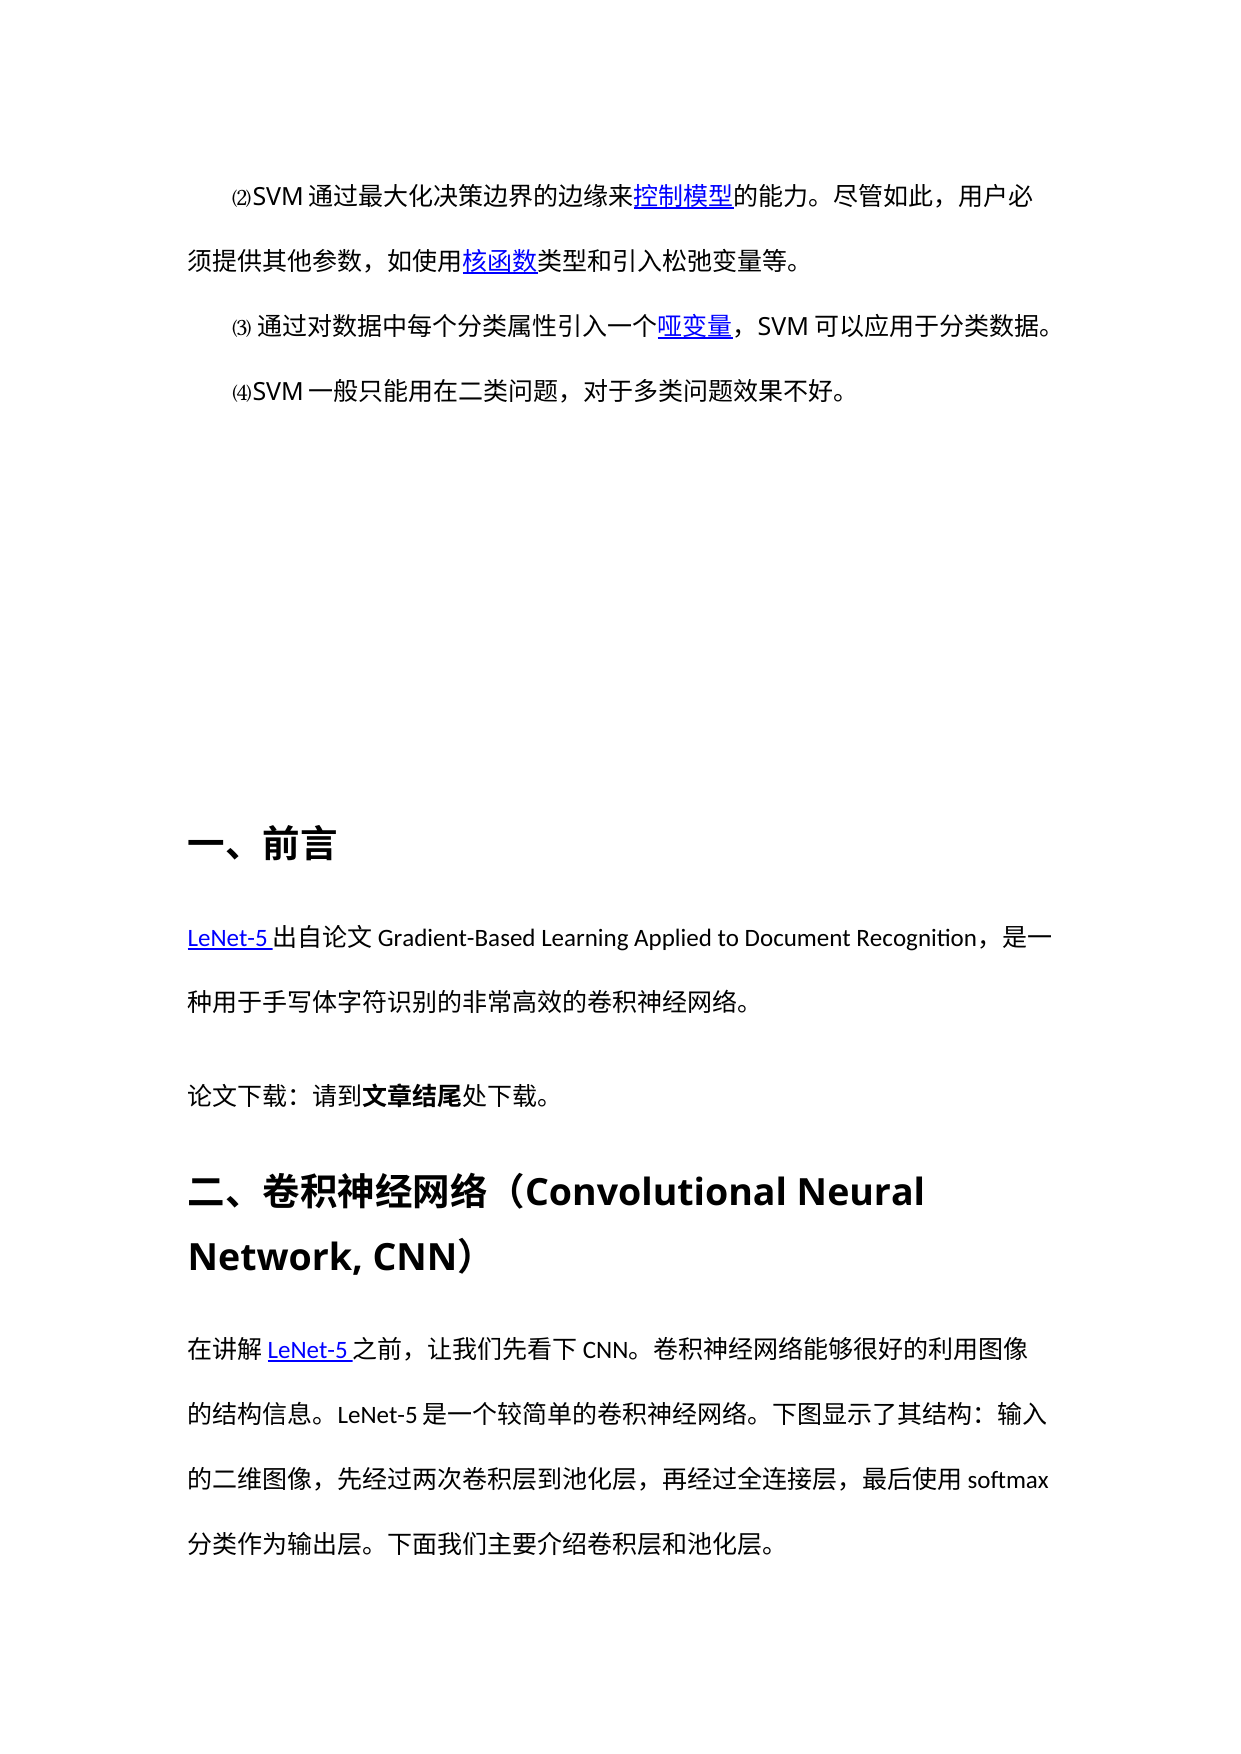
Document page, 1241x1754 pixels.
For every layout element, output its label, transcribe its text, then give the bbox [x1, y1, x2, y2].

subtitle 一、前言 [187, 809, 1053, 874]
text ⑵SVM通过最大化决策边界的边缘来控制模型的能力。尽管如此，用户必须提供其他参数，如使用核函数类型和引入松弛变量等。 [187, 162, 1053, 292]
text ⑶通过对数据中每个分类属性引入一个哑变量，SVM可以应用于分类数据。 [187, 292, 1053, 357]
text ⑷SVM一般只能用在二类问题，对于多类问题效果不好。 [187, 357, 1053, 422]
text 论文下载：请到文章结尾处下载。 [187, 1062, 1053, 1127]
text 在讲解LeNet-5之前，让我们先看下CNN。卷积神经网络能够很好的利用图像的结构信息。LeNet-5是一个较简单的卷积神经网络。下图显示了其结构：输入的二维图像，先经过两次卷积层到池化层，再经过全连接层，最后使用softmax分类作为输出层。下面我们主要介绍卷积层和池化层。 [187, 1315, 1053, 1575]
text LeNet-5出自论文Gradient-Based Learning Applied to Document Recognition，是一种用于手写体字符识别的非常高效的卷积神经网络。 [187, 903, 1053, 1033]
subtitle 二、卷积神经网络（Convolutional Neural Network, CNN） [187, 1156, 1053, 1286]
